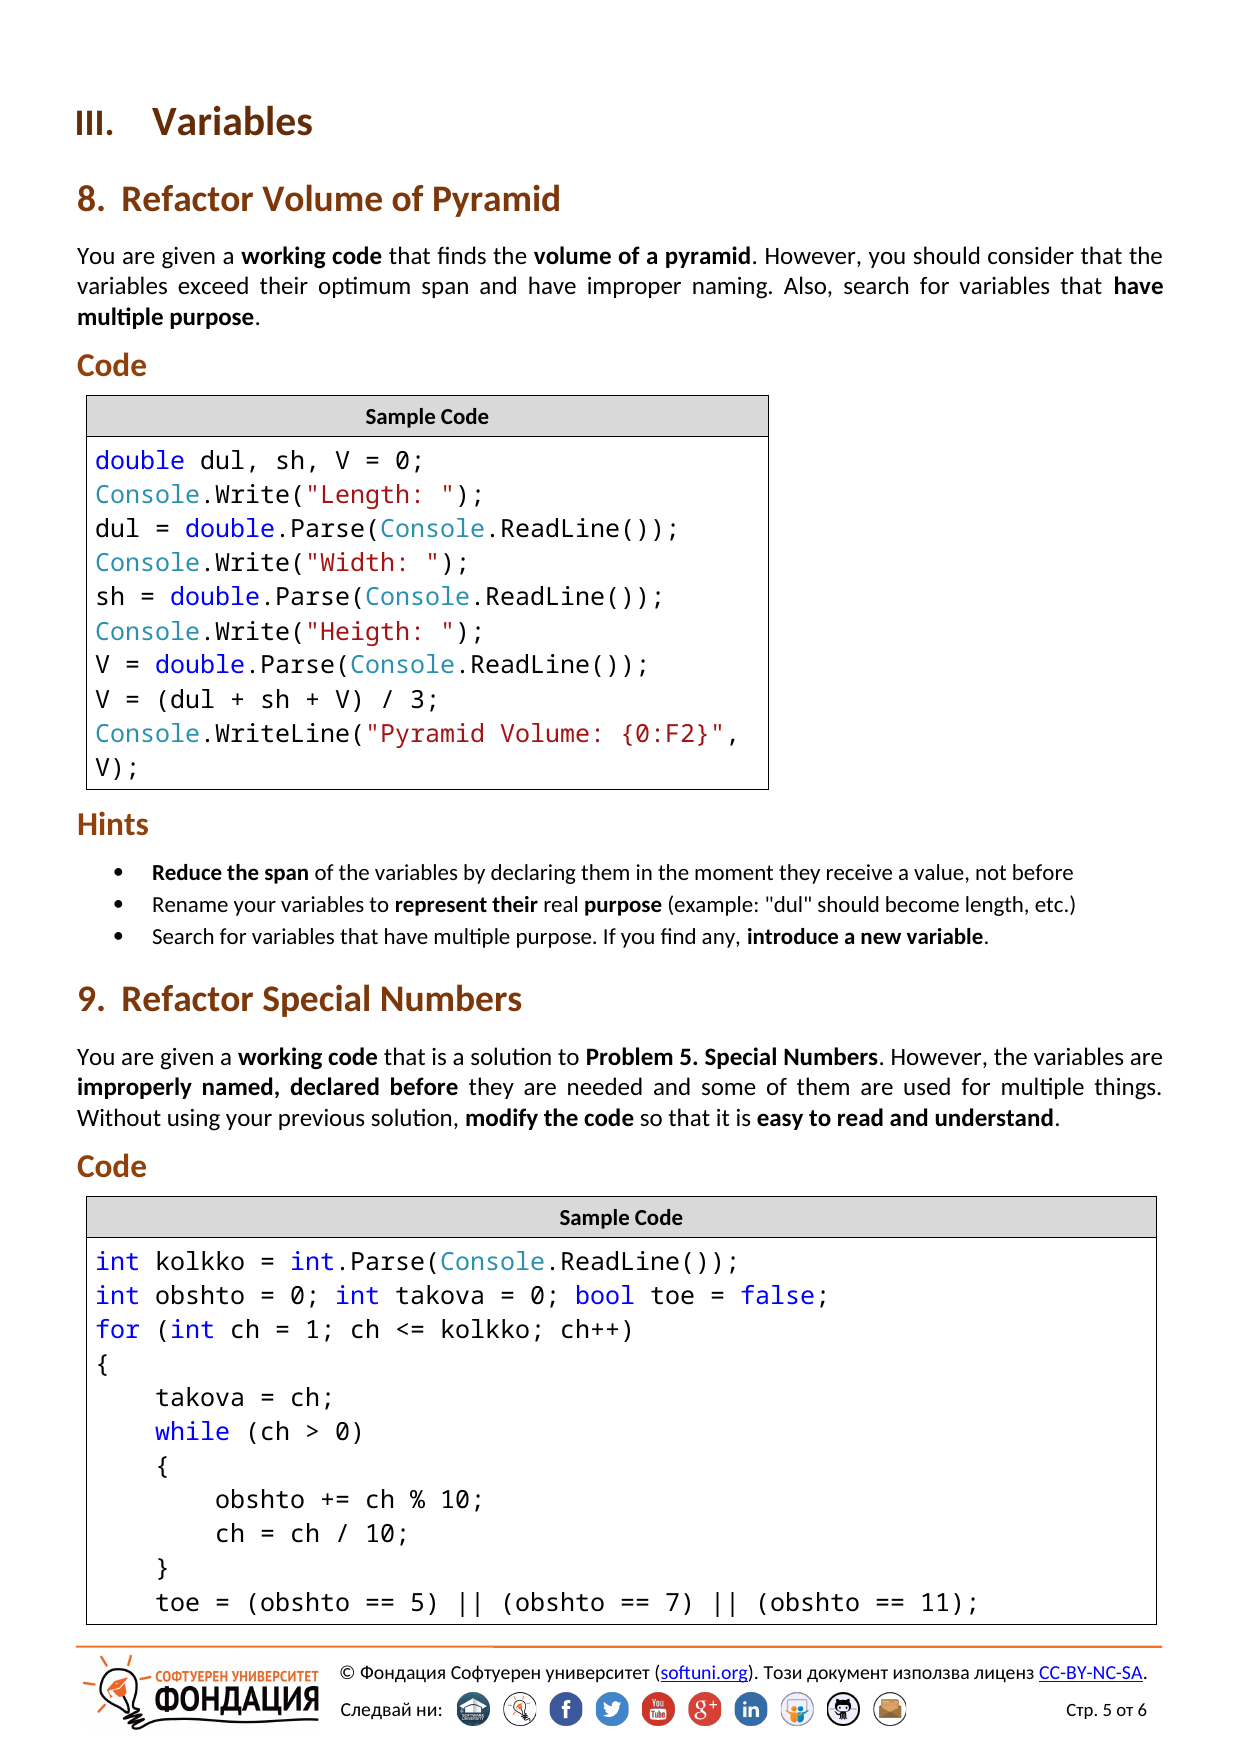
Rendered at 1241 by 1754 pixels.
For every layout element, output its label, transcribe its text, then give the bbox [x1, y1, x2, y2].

picture [595, 1692, 629, 1726]
picture [82, 1654, 319, 1730]
table_cell double dul, sh, V = 0; Console.Write("Length: "); dul = double.Parse(Console.ReadLine()); Console.Write("Width: "); sh = double.Parse(Console.ReadLine()); Console.Write("Heigth: "); V = double.Parse(Console.ReadLine()); V = (dul + sh + V) / 3; Console.WriteLine("Pyramid Volume: {0:F2}", V); [87, 437, 768, 789]
list Reduce the span of the variables by declaring them in the moment they receive a value, not before [114, 858, 1163, 886]
subtitle Variables [114, 95, 1163, 146]
list Search for variables that have multiple purpose. If you find any, introduce a new variable. [114, 922, 1163, 950]
picture [780, 1692, 814, 1726]
table_header Sample Code [87, 1197, 1156, 1237]
text You are given a working code that finds the volume of a pyramid. However, you should consider that the variables exceed their optimum span and have improper naming. Also, search for variables that have multiple purpose. [77, 240, 1163, 331]
picture [642, 1692, 675, 1726]
picture [549, 1692, 583, 1726]
picture [873, 1692, 907, 1726]
picture [688, 1692, 722, 1726]
subtitle Hints [77, 803, 1163, 844]
picture [457, 1692, 490, 1726]
table_header Sample Code [87, 396, 768, 436]
picture [503, 1692, 537, 1726]
text You are given a working code that is a solution to Problem 5. Special Numbers. However, the variables are improperly named, declared before they are needed and some of them are used for multiple things. Without using your previous solution, modify the code so that it is easy to read and understand. [77, 1041, 1163, 1132]
subtitle Code [77, 344, 1163, 385]
picture [734, 1692, 768, 1726]
list Rename your variables to represent their real purpose (example: "dul" should become length, etc.) [114, 890, 1163, 918]
subtitle Refactor Volume of Pyramid [77, 175, 1163, 221]
subtitle Code [77, 1145, 1163, 1185]
subtitle Refactor Special Numbers [77, 975, 1163, 1021]
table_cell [87, 1238, 1156, 1624]
picture [827, 1692, 860, 1726]
